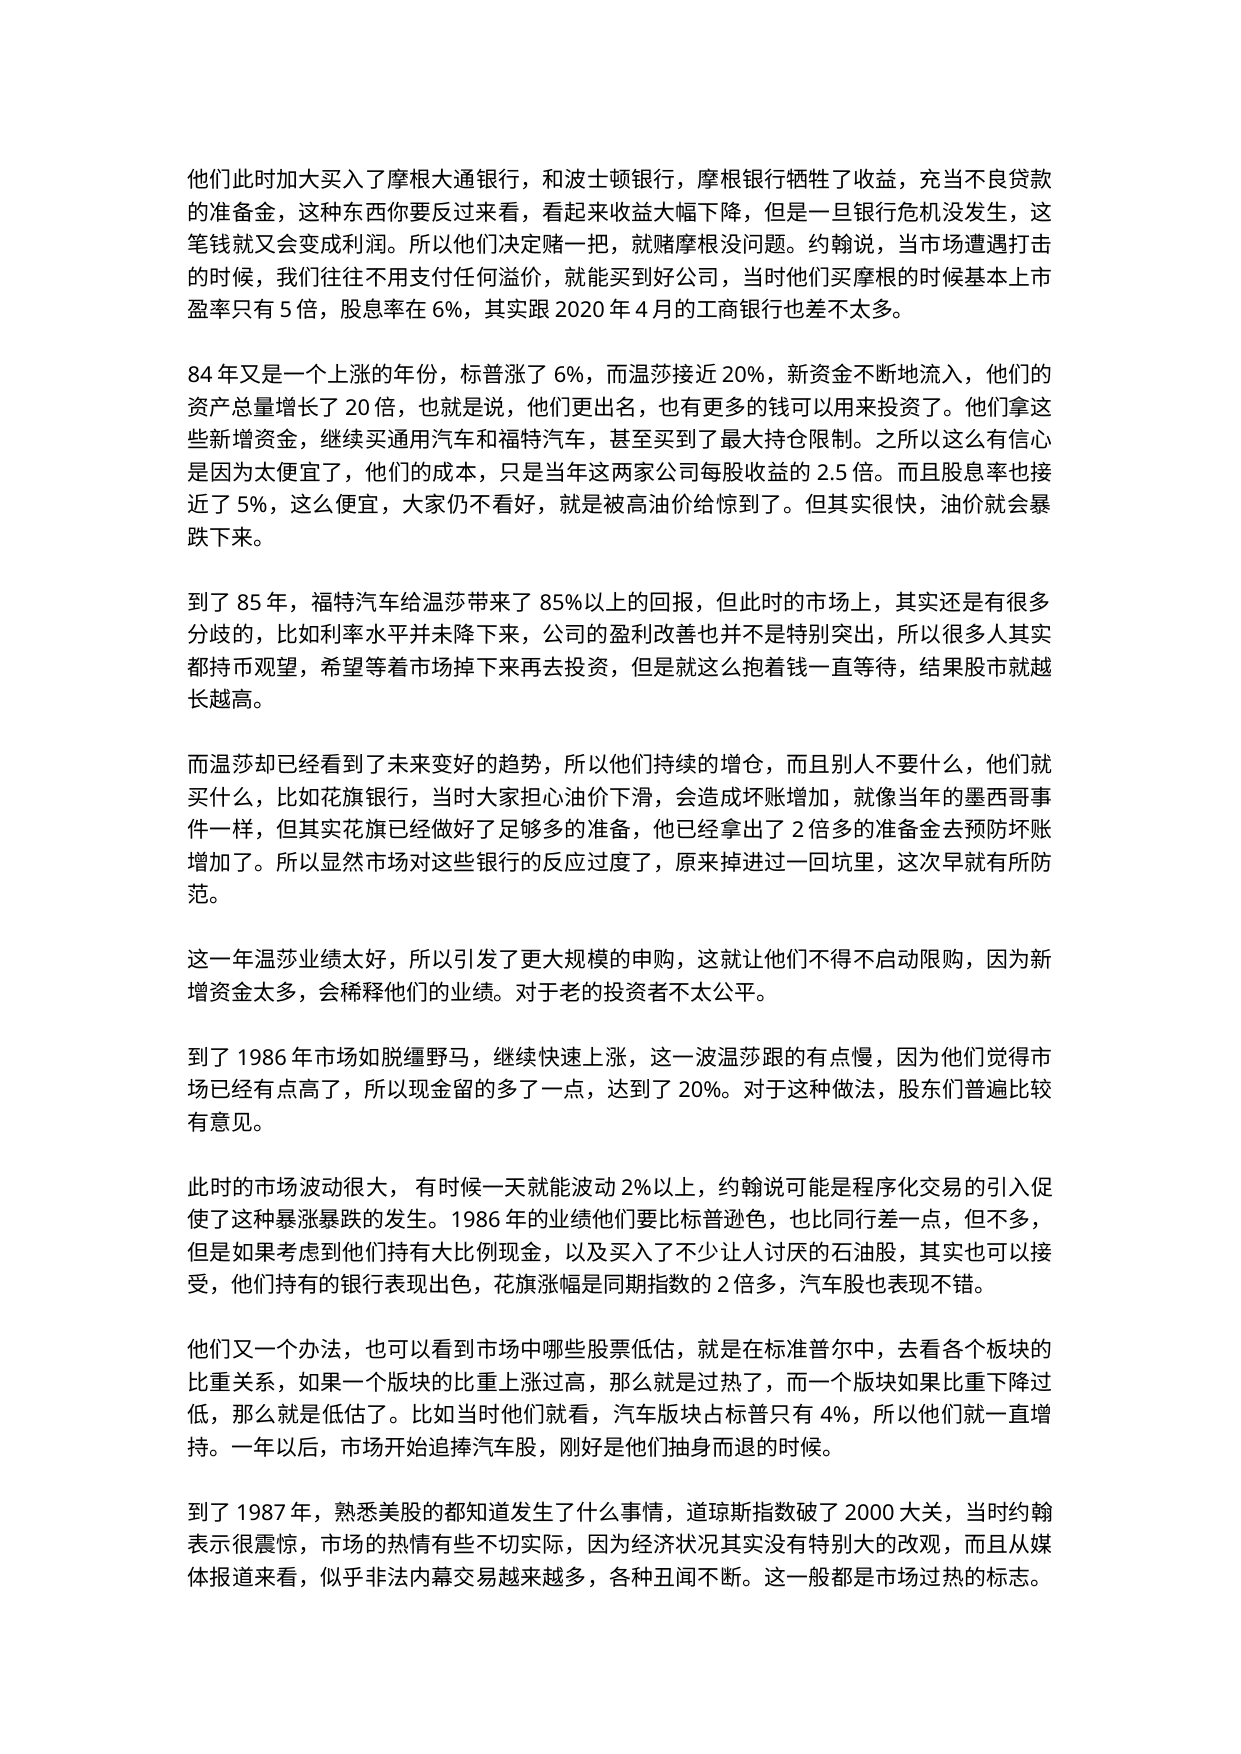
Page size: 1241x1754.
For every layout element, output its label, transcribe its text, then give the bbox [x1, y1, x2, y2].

text 到了85年，福特汽车给温莎带来了85%以上的回报，但此时的市场上，其实还是有很多分歧的，比如利率水平并未降下来，公司的盈利改善也并不是特别突出，所以很多人其实都持币观望，希望等着市场掉下来再去投资，但是就这么抱着钱一直等待，结果股市就越长越高。 [187, 584, 1053, 714]
text 这一年温莎业绩太好，所以引发了更大规模的申购，这就让他们不得不启动限购，因为新增资金太多，会稀释他们的业绩。对于老的投资者不太公平。 [187, 942, 1053, 1007]
text 他们此时加大买入了摩根大通银行，和波士顿银行，摩根银行牺牲了收益，充当不良贷款的准备金，这种东西你要反过来看，看起来收益大幅下降，但是一旦银行危机没发生，这笔钱就又会变成利润。所以他们决定赌一把，就赌摩根没问题。约翰说，当市场遭遇打击的时候，我们往往不用支付任何溢价，就能买到好公司，当时他们买摩根的时候基本上市盈率只有5倍，股息率在6%，其实跟2020年4月的工商银行也差不太多。 [187, 162, 1053, 324]
text 他们又一个办法，也可以看到市场中哪些股票低估，就是在标准普尔中，去看各个板块的比重关系，如果一个版块的比重上涨过高，那么就是过热了，而一个版块如果比重下降过低，那么就是低估了。比如当时他们就看，汽车版块占标普只有4%，所以他们就一直增持。一年以后，市场开始追捧汽车股，刚好是他们抽身而退的时候。 [187, 1332, 1053, 1462]
text 84年又是一个上涨的年份，标普涨了6%，而温莎接近20%，新资金不断地流入，他们的资产总量增长了20倍，也就是说，他们更出名，也有更多的钱可以用来投资了。他们拿这些新增资金，继续买通用汽车和福特汽车，甚至买到了最大持仓限制。之所以这么有信心，是因为太便宜了，他们的成本，只是当年这两家公司每股收益的2.5倍。而且股息率也接近了5%，这么便宜，大家仍不看好，就是被高油价给惊到了。但其实很快，油价就会暴跌下来。 [187, 357, 1053, 552]
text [187, 1494, 1053, 1592]
text 此时的市场波动很大， 有时候一天就能波动2%以上，约翰说可能是程序化交易的引入促使了这种暴涨暴跌的发生。1986年的业绩他们要比标普逊色，也比同行差一点，但不多，但是如果考虑到他们持有大比例现金，以及买入了不少让人讨厌的石油股，其实也可以接受，他们持有的银行表现出色，花旗涨幅是同期指数的2倍多，汽车股也表现不错。 [187, 1169, 1053, 1299]
text 到了1986年市场如脱缰野马，继续快速上涨，这一波温莎跟的有点慢，因为他们觉得市场已经有点高了，所以现金留的多了一点，达到了20%。对于这种做法，股东们普遍比较有意见。 [187, 1039, 1053, 1137]
text 而温莎却已经看到了未来变好的趋势，所以他们持续的增仓，而且别人不要什么，他们就买什么，比如花旗银行，当时大家担心油价下滑，会造成坏账增加，就像当年的墨西哥事件一样，但其实花旗已经做好了足够多的准备，他已经拿出了2倍多的准备金去预防坏账增加了。所以显然市场对这些银行的反应过度了，原来掉进过一回坑里，这次早就有所防范。 [187, 747, 1053, 909]
